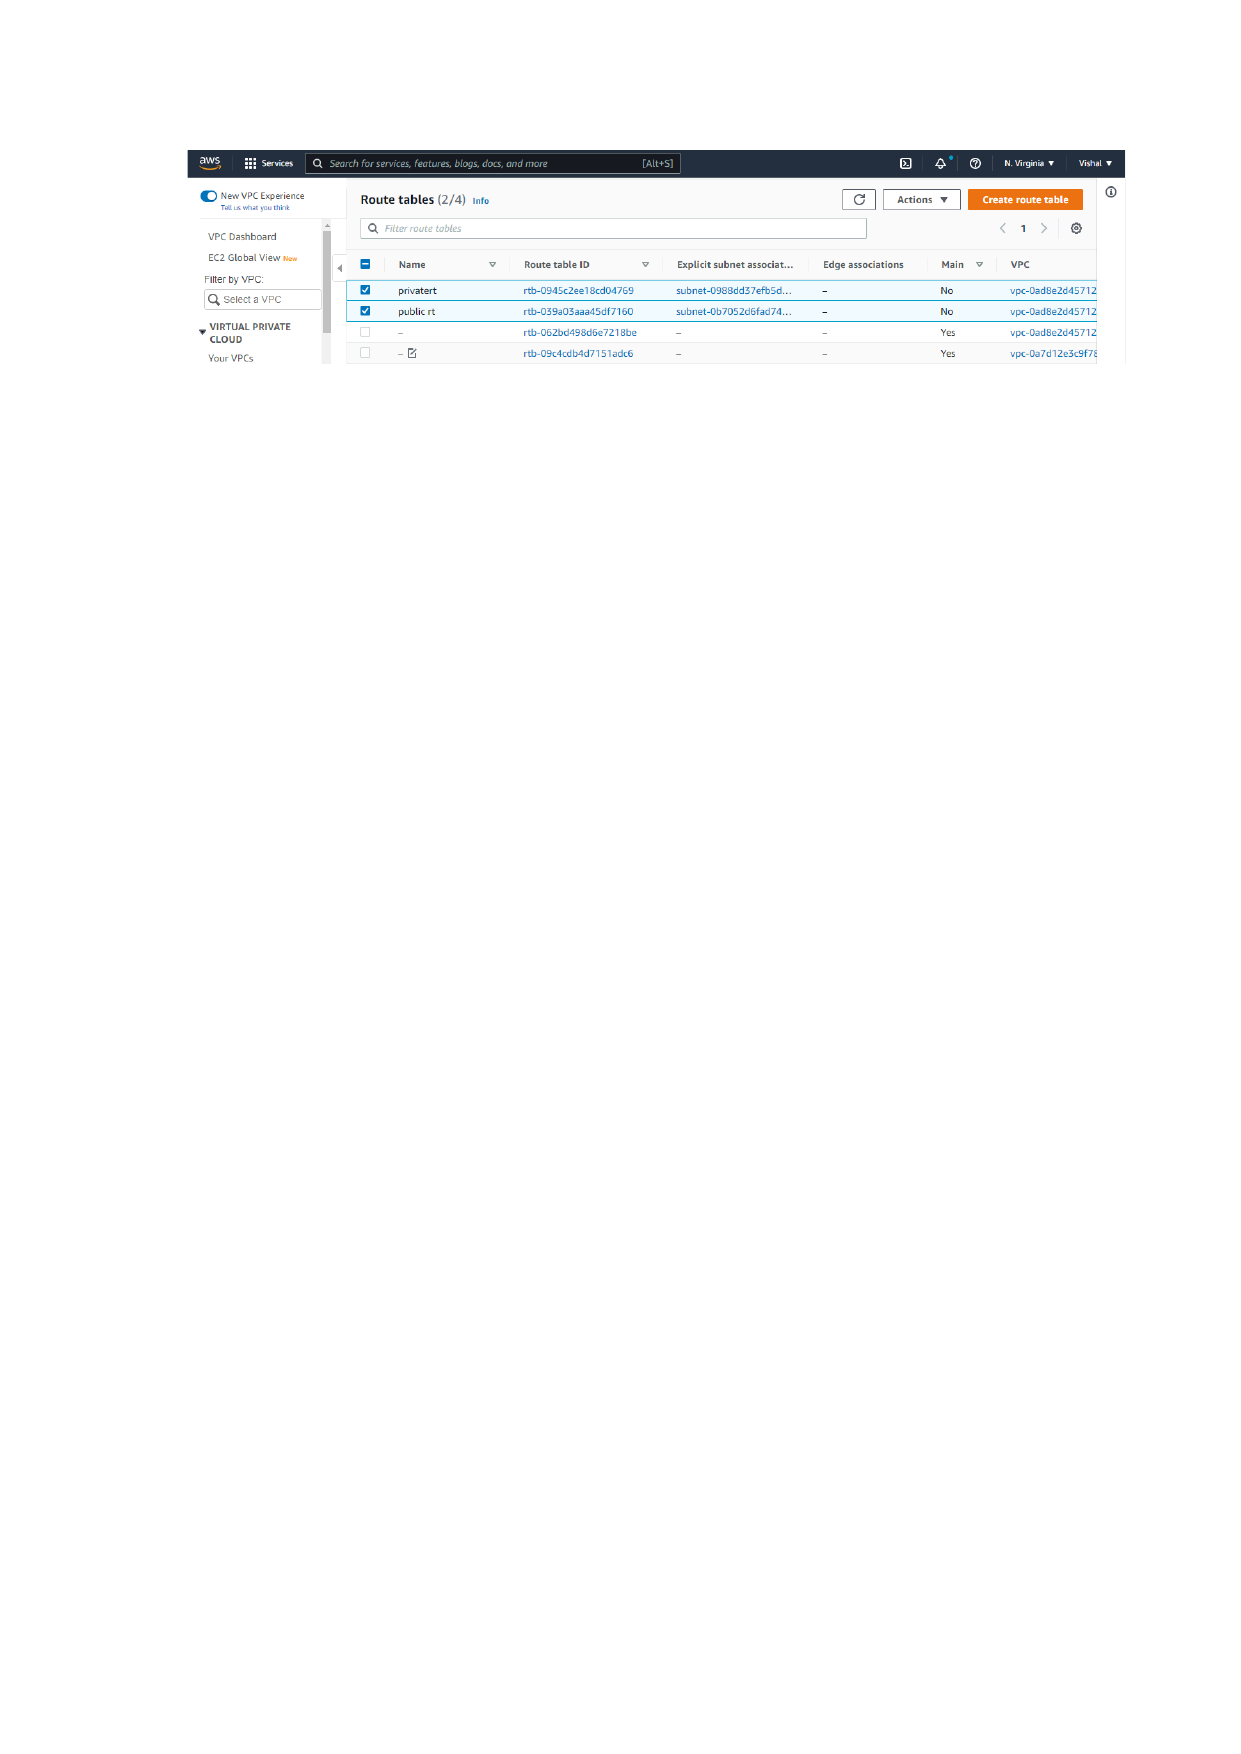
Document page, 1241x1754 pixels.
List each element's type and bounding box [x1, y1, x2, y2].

picture [187, 150, 1126, 364]
